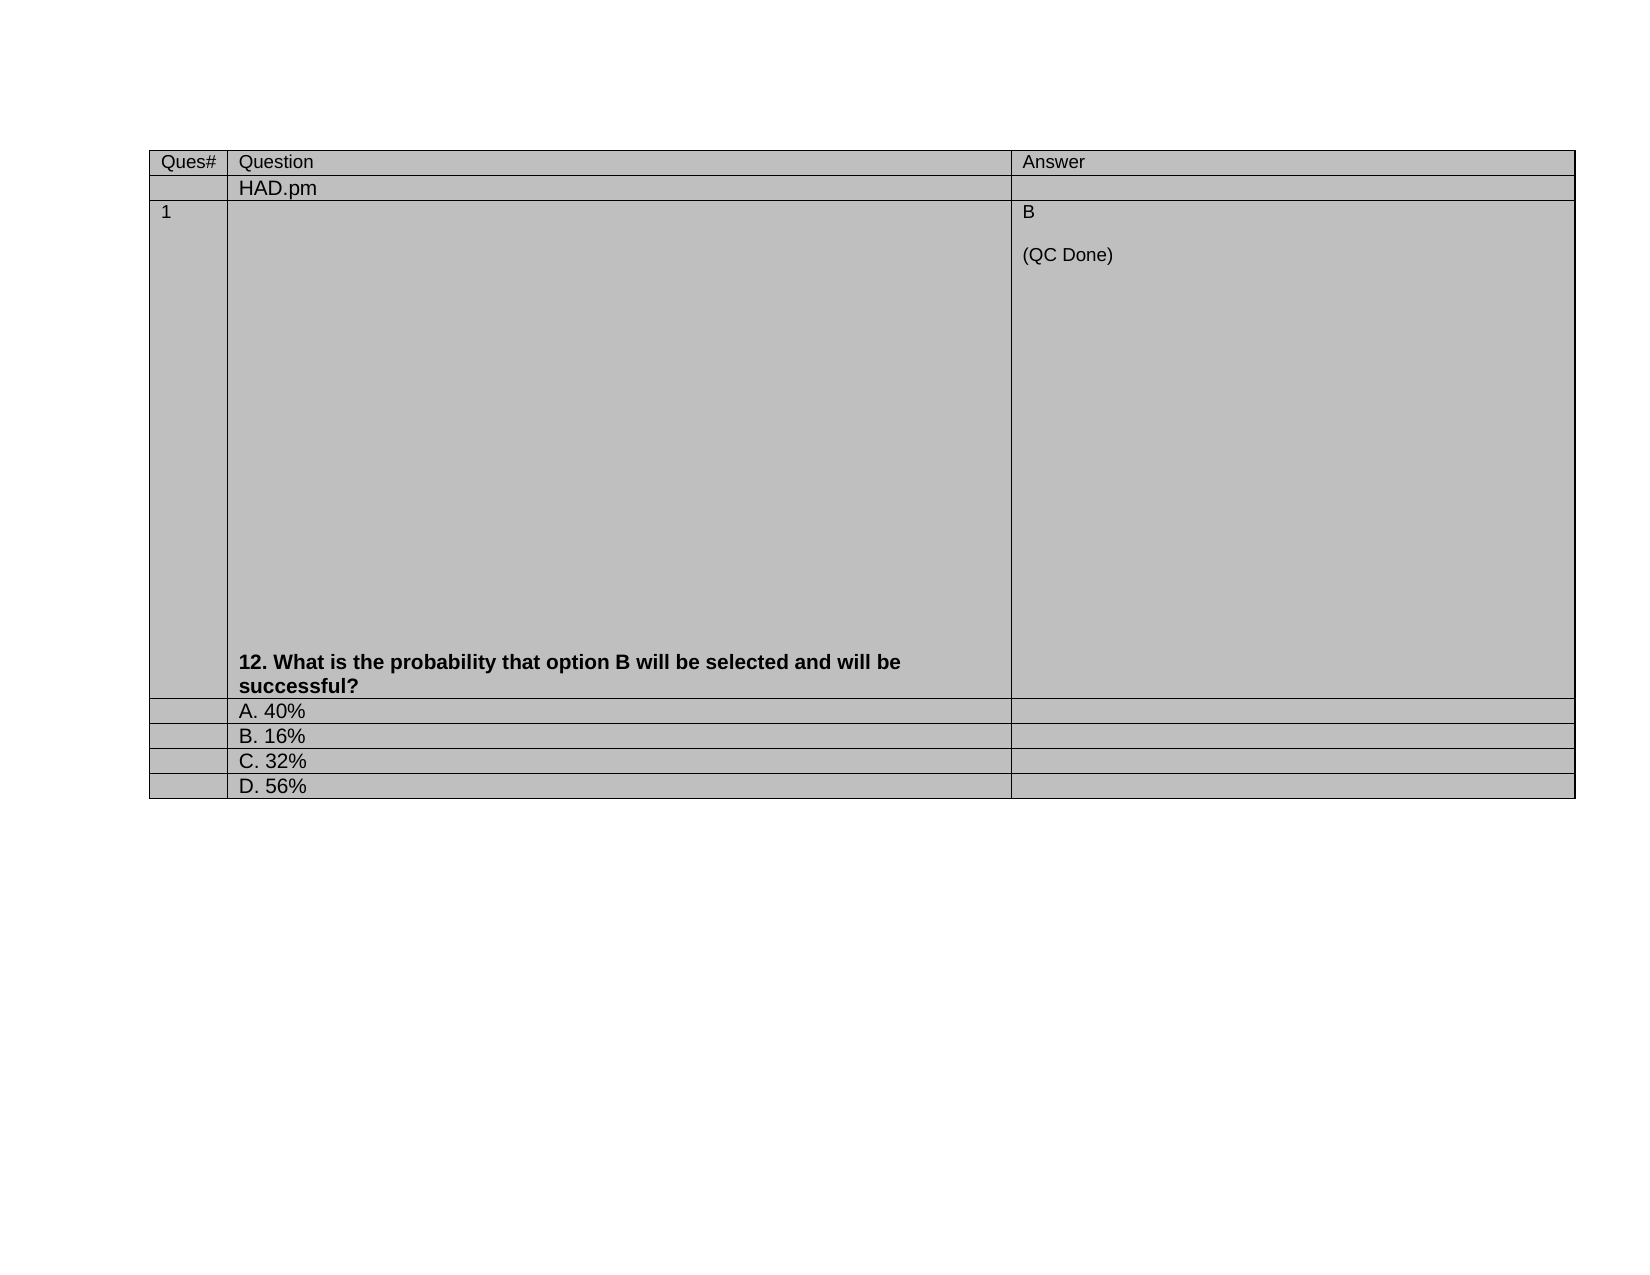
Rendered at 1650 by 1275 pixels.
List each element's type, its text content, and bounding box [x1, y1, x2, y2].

table_cell 1 [150, 201, 227, 698]
table_cell [1012, 749, 1574, 773]
table_header Question [228, 151, 1011, 175]
table_cell B (QC Done) [1012, 201, 1574, 698]
table_cell C. 32% [228, 749, 1011, 773]
table_cell A. 40% [228, 699, 1011, 723]
table_cell D. 56% [228, 774, 1011, 798]
table_cell [150, 749, 227, 773]
table_header Answer [1012, 151, 1574, 175]
table_cell 12. What is the probability that option B will be selected and will be successful? [228, 201, 1011, 698]
table_cell [1012, 724, 1574, 748]
table_cell [1012, 699, 1574, 723]
table_cell [150, 176, 227, 200]
table_cell B. 16% [228, 724, 1011, 748]
table_cell [1012, 176, 1574, 200]
table_cell [1012, 774, 1574, 798]
table_cell [150, 724, 227, 748]
table_cell HAD.pm [228, 176, 1011, 200]
table_header Ques# [150, 151, 227, 175]
table_cell [150, 699, 227, 723]
table_cell [150, 774, 227, 798]
